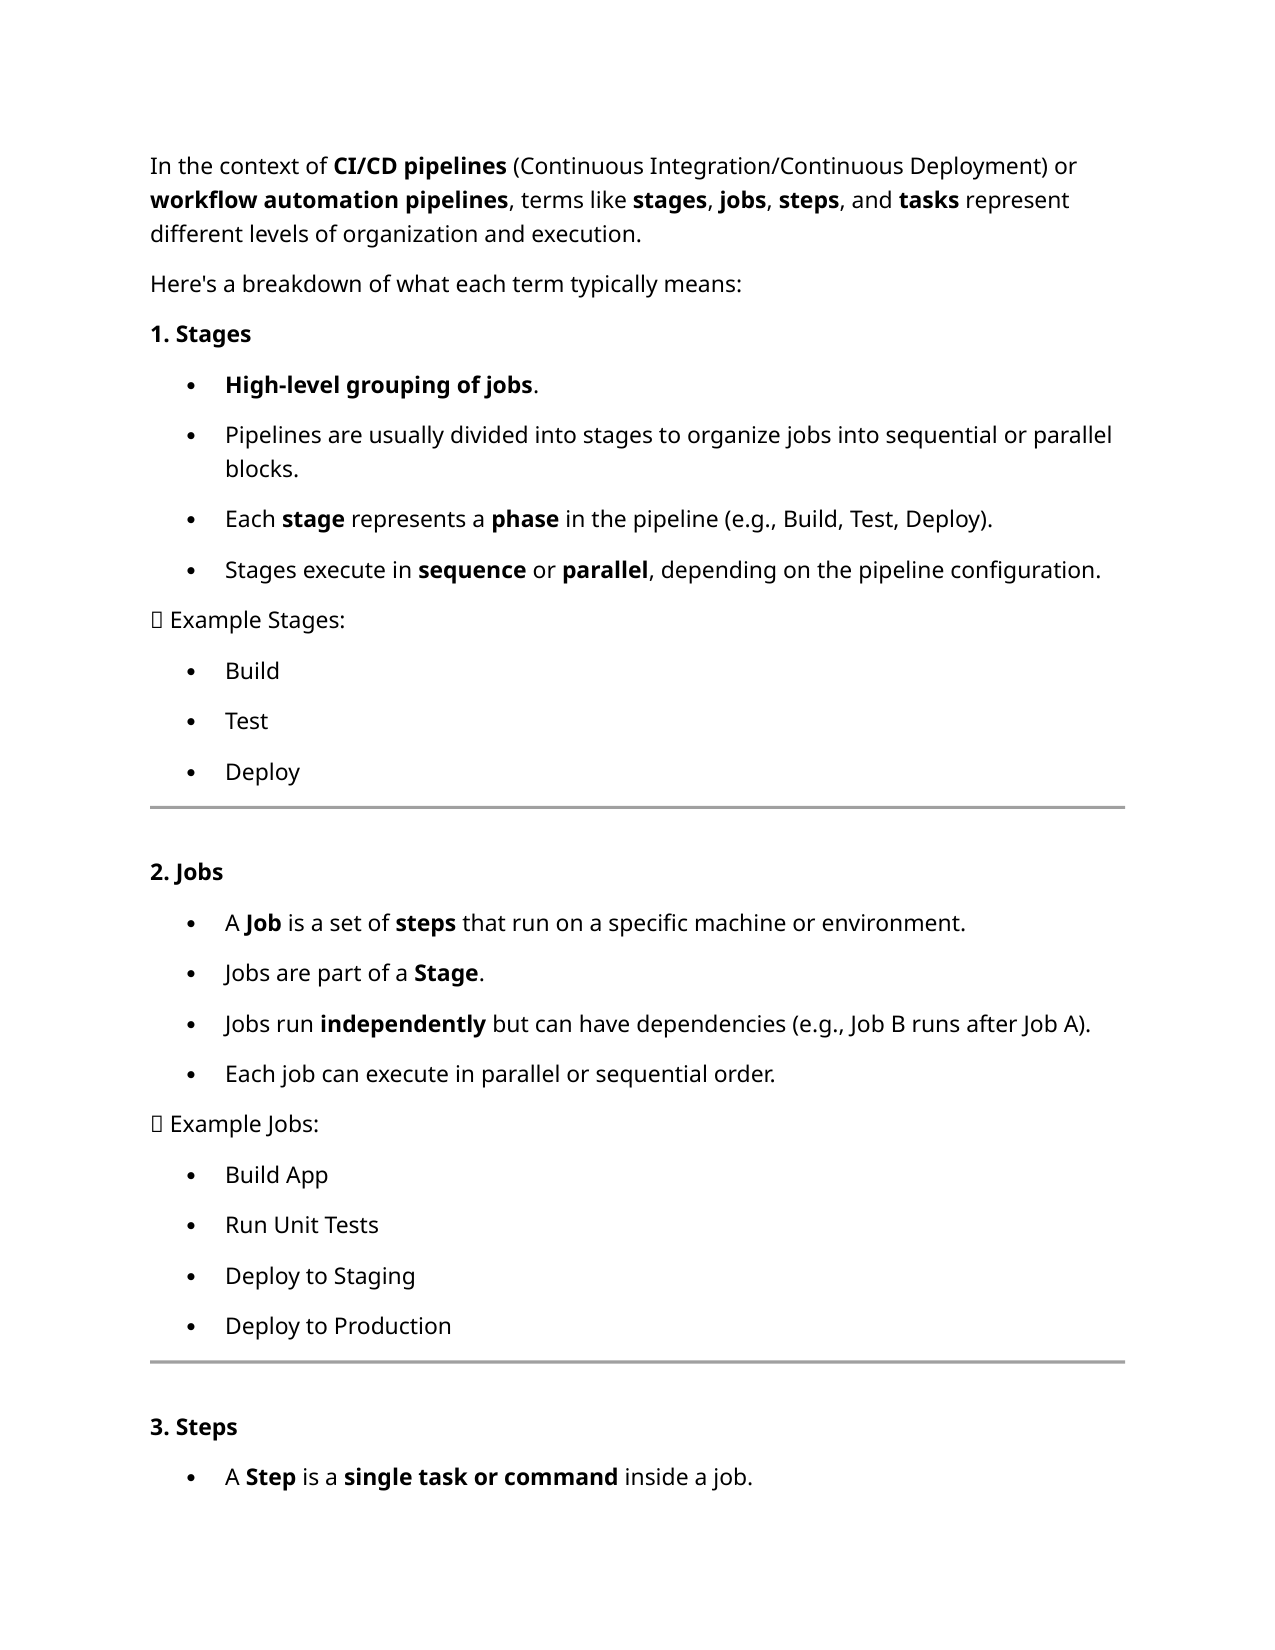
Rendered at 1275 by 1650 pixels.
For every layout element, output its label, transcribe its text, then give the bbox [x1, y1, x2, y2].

list Run Unit Tests [187, 1209, 1125, 1240]
list Build [187, 654, 1125, 686]
list Deploy [187, 755, 1125, 787]
list Stages execute in sequence or parallel, depending on the pipeline configuration. [187, 554, 1125, 585]
text Here's a breakdown of what each term typically means: [150, 268, 1125, 299]
list Build App [187, 1159, 1125, 1190]
list Test [187, 705, 1125, 736]
list Pipelines are usually divided into stages to organize jobs into sequential or parallel blocks. [187, 419, 1125, 484]
list Jobs run independently but can have dependencies (e.g., Job B runs after Job A). [187, 1007, 1125, 1039]
list Jobs are part of a Stage. [187, 957, 1125, 988]
list A Job is a set of steps that run on a specific machine or environment. [187, 907, 1125, 938]
text 3. Steps [150, 1411, 1125, 1442]
list Deploy to Production [187, 1310, 1125, 1341]
text ✅ Example Jobs: [150, 1108, 1125, 1139]
text ✅ Example Stages: [150, 604, 1125, 635]
list Deploy to Staging [187, 1259, 1125, 1291]
text 1. Stages [150, 318, 1125, 349]
list Each stage represents a phase in the pipeline (e.g., Build, Test, Deploy). [187, 503, 1125, 534]
list High-level grouping of jobs. [187, 369, 1125, 400]
list Each job can execute in parallel or sequential order. [187, 1058, 1125, 1089]
text 2. Jobs [150, 856, 1125, 887]
text In the context of CI/CD pipelines (Continuous Integration/Continuous Deployment) or workflow automation pipelines, terms like stages, jobs, steps, and tasks represent different levels of organization and execution. [150, 150, 1125, 249]
list A Step is a single task or command inside a job. [187, 1461, 1125, 1492]
